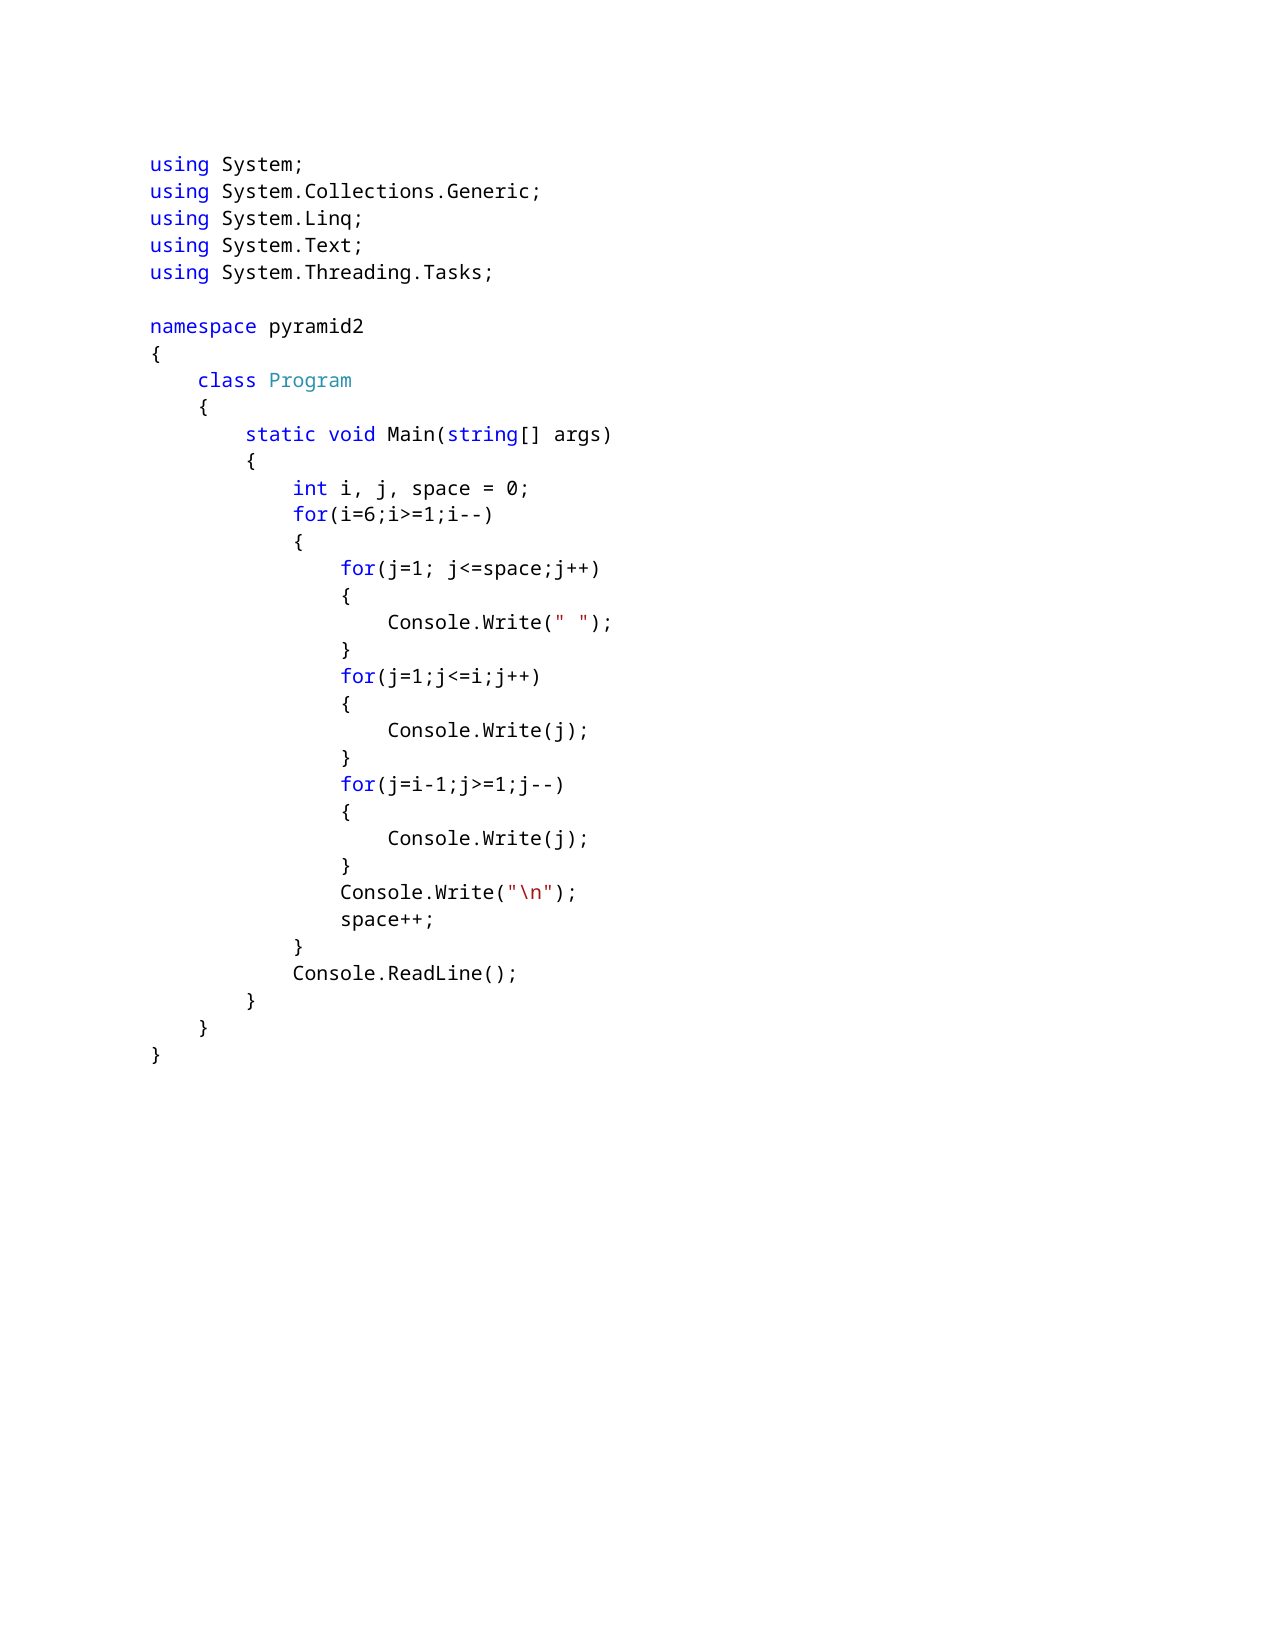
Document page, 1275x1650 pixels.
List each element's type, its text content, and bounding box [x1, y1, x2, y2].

text { [150, 339, 1125, 366]
text } [150, 1040, 1125, 1067]
text { [150, 582, 1125, 609]
text } [150, 851, 1125, 878]
text { [150, 797, 1125, 824]
text int i, j, space = 0; [150, 474, 1125, 501]
text } [150, 1013, 1125, 1040]
text Console.Write("\n"); [150, 878, 1125, 905]
text Console.ReadLine(); [150, 959, 1125, 986]
text { [150, 689, 1125, 717]
text { [150, 393, 1125, 420]
text Console.Write(j); [150, 824, 1125, 851]
text for(i=6;i>=1;i--) [150, 501, 1125, 528]
text Console.Write(j); [150, 717, 1125, 743]
text } [150, 932, 1125, 959]
text using System.Linq; [150, 204, 1125, 231]
text { [150, 528, 1125, 555]
text } [150, 986, 1125, 1013]
text for(j=1;j<=i;j++) [150, 663, 1125, 689]
text for(j=1; j<=space;j++) [150, 555, 1125, 582]
text using System.Collections.Generic; [150, 177, 1125, 204]
text class Program [150, 366, 1125, 393]
text using System.Threading.Tasks; [150, 258, 1125, 285]
text using System.Text; [150, 231, 1125, 258]
text space++; [150, 905, 1125, 932]
text { [150, 447, 1125, 474]
text namespace pyramid2 [150, 312, 1125, 339]
text using System; [150, 150, 1125, 177]
text for(j=i-1;j>=1;j--) [150, 771, 1125, 797]
text } [150, 636, 1125, 663]
text } [150, 743, 1125, 771]
text static void Main(string[] args) [150, 420, 1125, 447]
text Console.Write(" "); [150, 609, 1125, 636]
